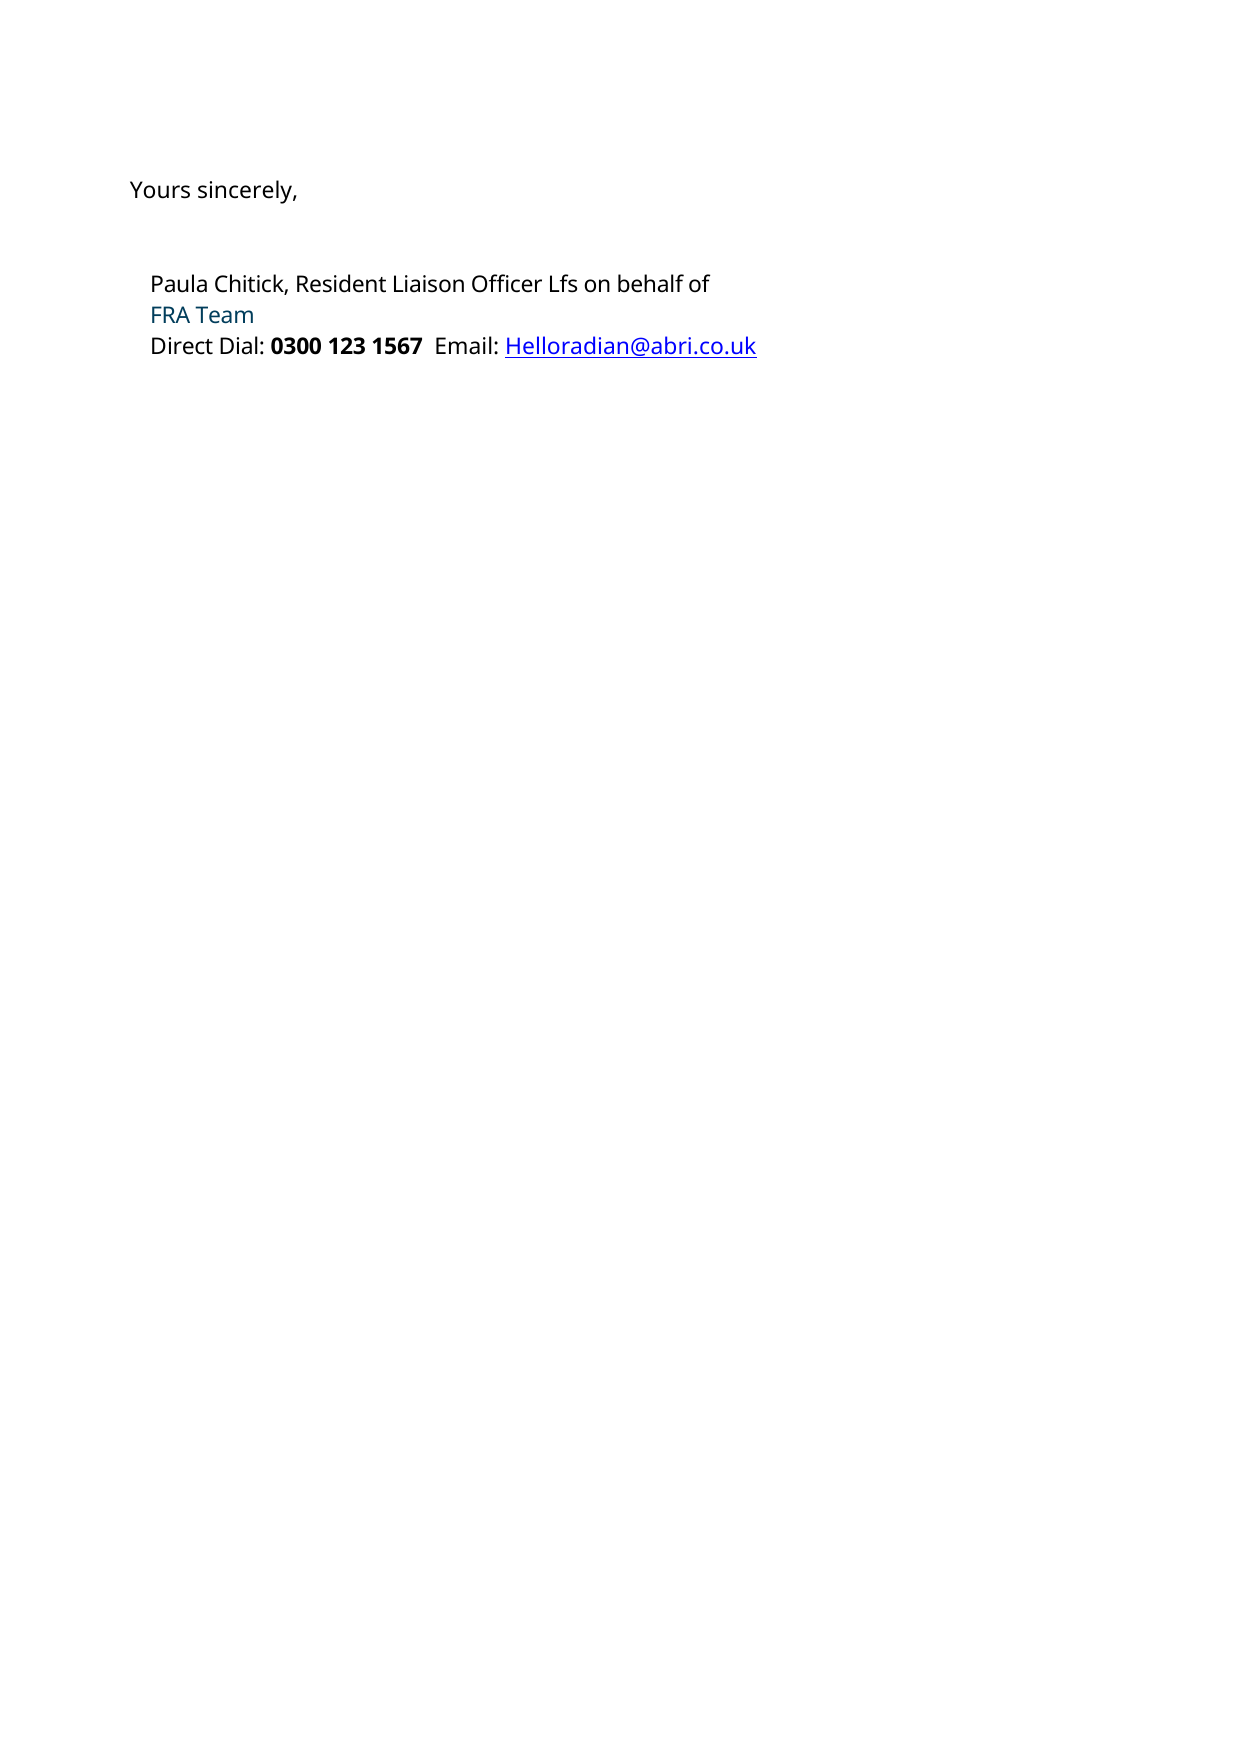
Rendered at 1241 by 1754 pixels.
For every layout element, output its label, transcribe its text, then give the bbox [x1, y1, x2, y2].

text FRA Team [150, 299, 1112, 330]
text Direct Dial: 0300 123 1567 Email: Helloradian@abri.co.uk [150, 330, 1112, 362]
text Yours sincerely, [106, 174, 1112, 205]
text Paula Chitick, Resident Liaison Officer Lfs on behalf of [150, 268, 1112, 299]
